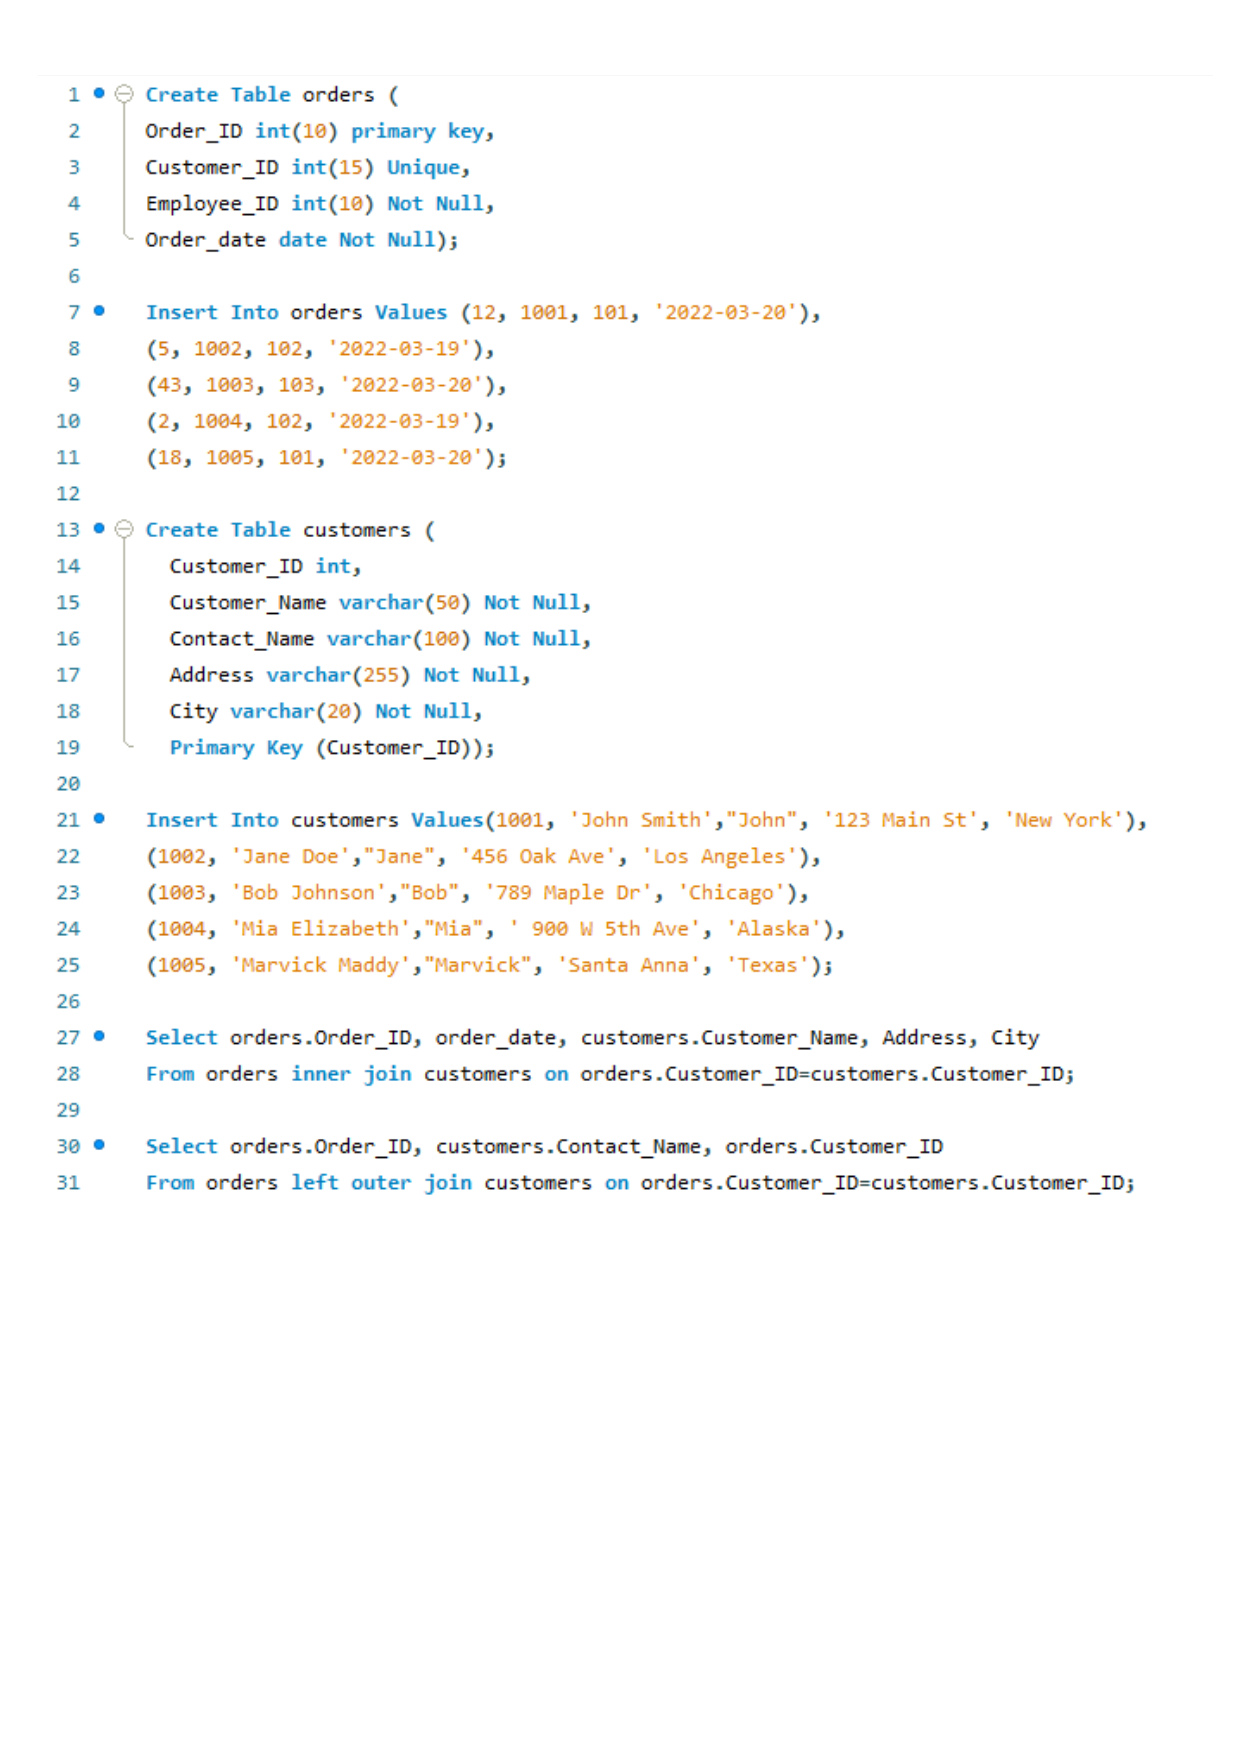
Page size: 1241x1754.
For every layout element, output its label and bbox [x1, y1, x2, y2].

picture [37, 75, 1213, 1205]
